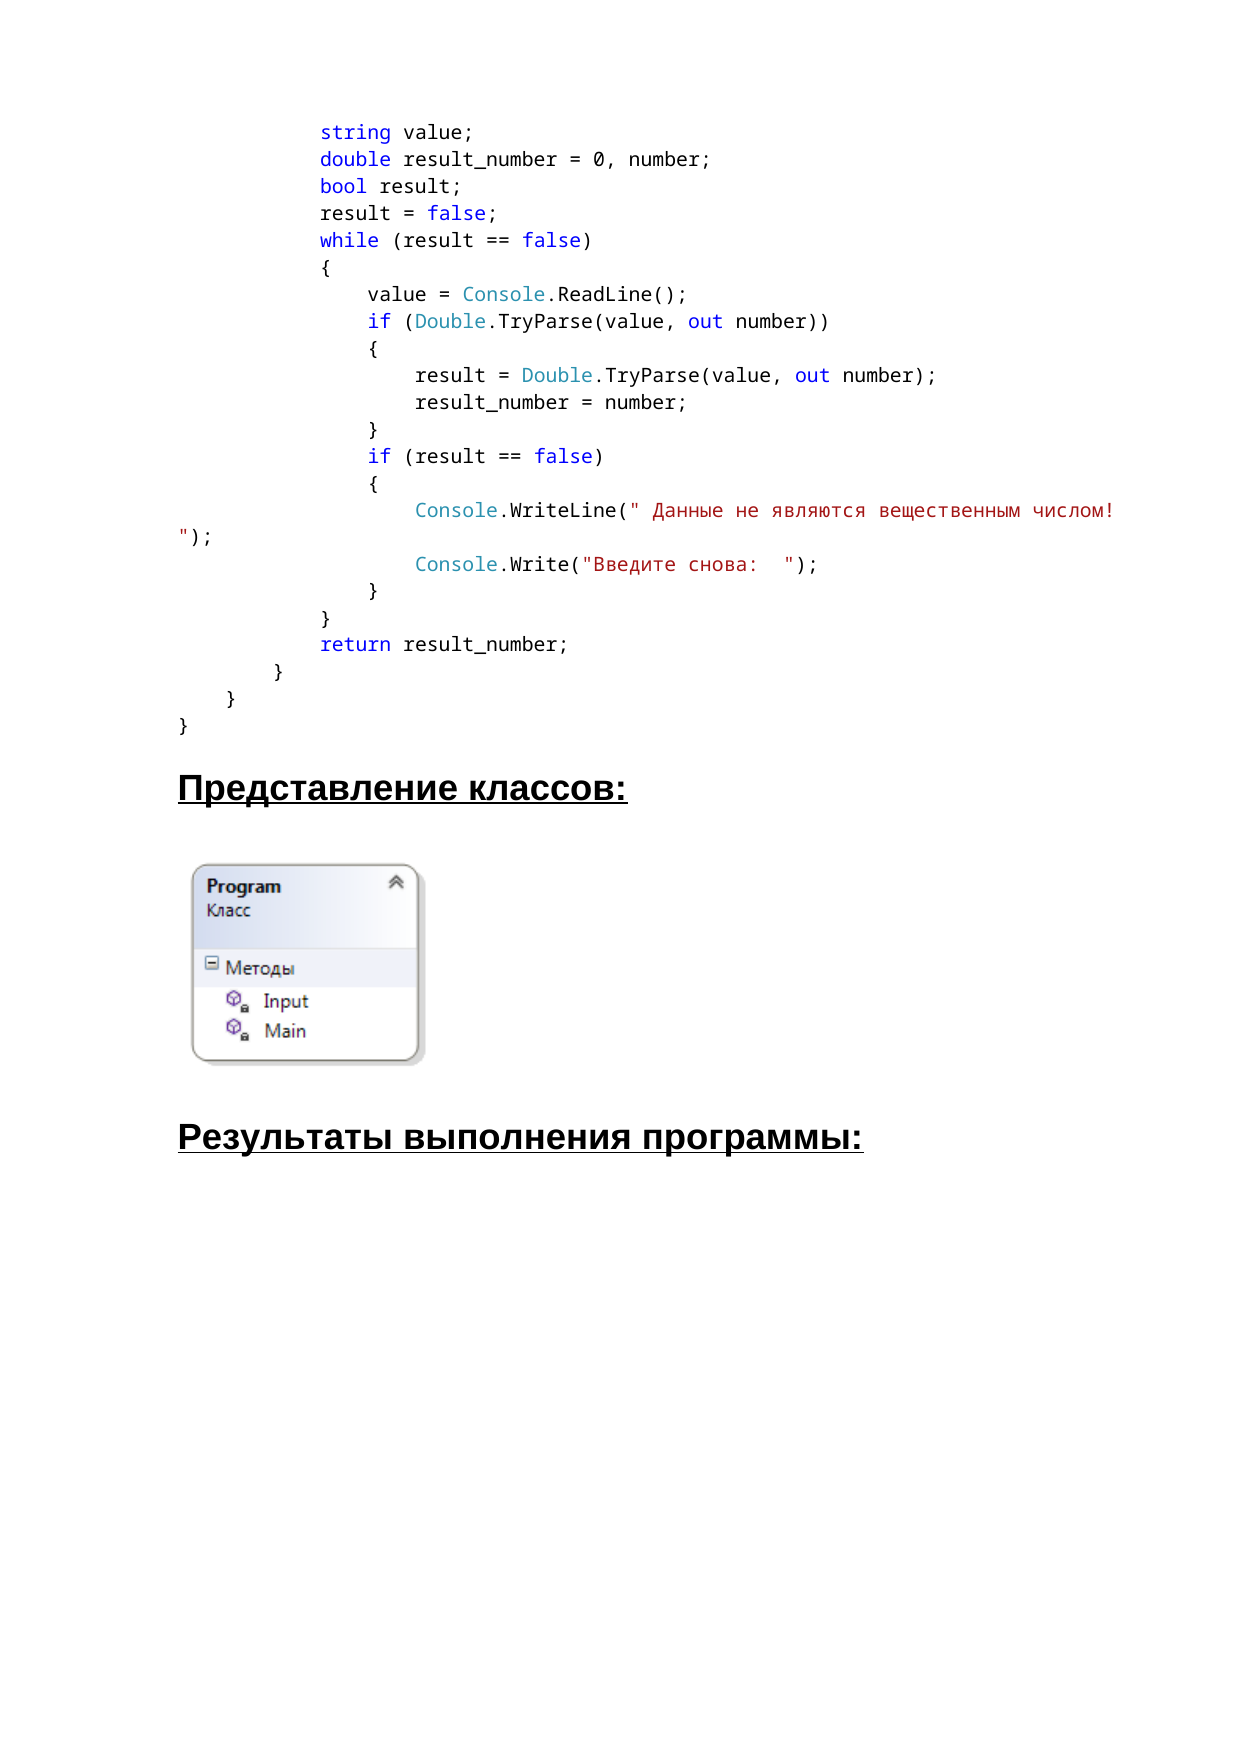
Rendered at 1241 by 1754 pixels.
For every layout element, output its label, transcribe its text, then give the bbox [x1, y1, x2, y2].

text } [177, 577, 1152, 604]
text bool result; [177, 172, 1152, 199]
text value = Console.ReadLine(); [177, 280, 1152, 307]
text result_number = number; [177, 388, 1152, 415]
text double result_number = 0, number; [177, 145, 1152, 172]
text Console.Write("Введите снова: "); [177, 550, 1152, 577]
text { [177, 334, 1152, 361]
text { [177, 253, 1152, 280]
text while (result == false) [177, 226, 1152, 253]
text if (Double.TryParse(value, out number)) [177, 307, 1152, 334]
text string value; [177, 118, 1152, 145]
text } [177, 604, 1152, 631]
text return result_number; [177, 631, 1152, 658]
text } [177, 712, 1152, 739]
picture [177, 849, 432, 1074]
text Представление классов: [177, 766, 1152, 808]
text result = false; [177, 199, 1152, 226]
text } [177, 415, 1152, 442]
text } [177, 685, 1152, 712]
text if (result == false) [177, 442, 1152, 469]
text { [177, 469, 1152, 496]
text Console.WriteLine(" Данные не являются вещественным числом! "); [177, 496, 1152, 550]
text result = Double.TryParse(value, out number); [177, 361, 1152, 388]
text } [177, 658, 1152, 685]
text Результаты выполнения программы: [177, 1115, 1152, 1157]
